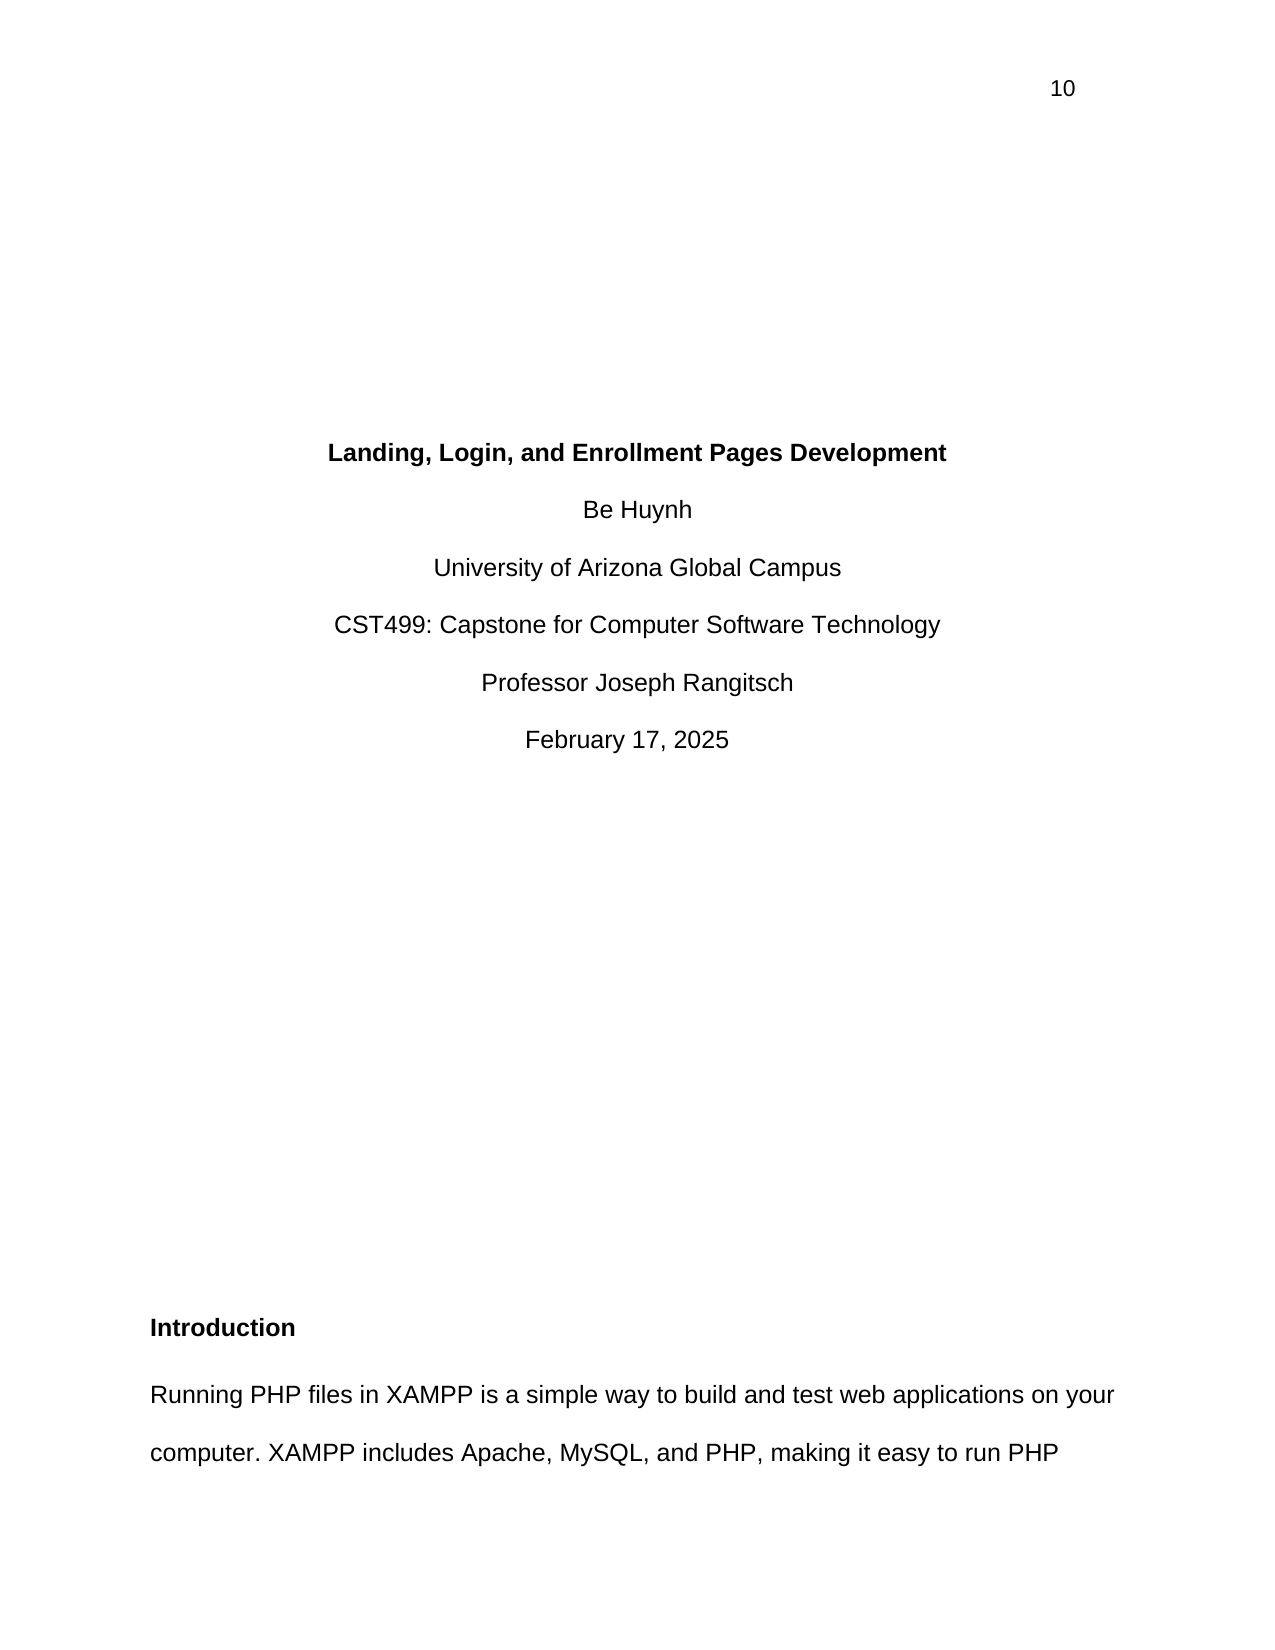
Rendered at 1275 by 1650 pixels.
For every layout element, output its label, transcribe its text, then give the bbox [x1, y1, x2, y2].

text Introduction [150, 1312, 1125, 1341]
text Landing, Login, and Enrollment Pages Development [150, 437, 1125, 466]
text University of Arizona Global Campus [150, 552, 1125, 581]
text CST499: Capstone for Computer Software Technology [150, 610, 1125, 639]
text Professor Joseph Rangitsch [150, 667, 1125, 696]
text Be Huynh [150, 495, 1125, 524]
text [150, 1380, 1125, 1467]
text February 17, 2025 [525, 725, 1125, 754]
